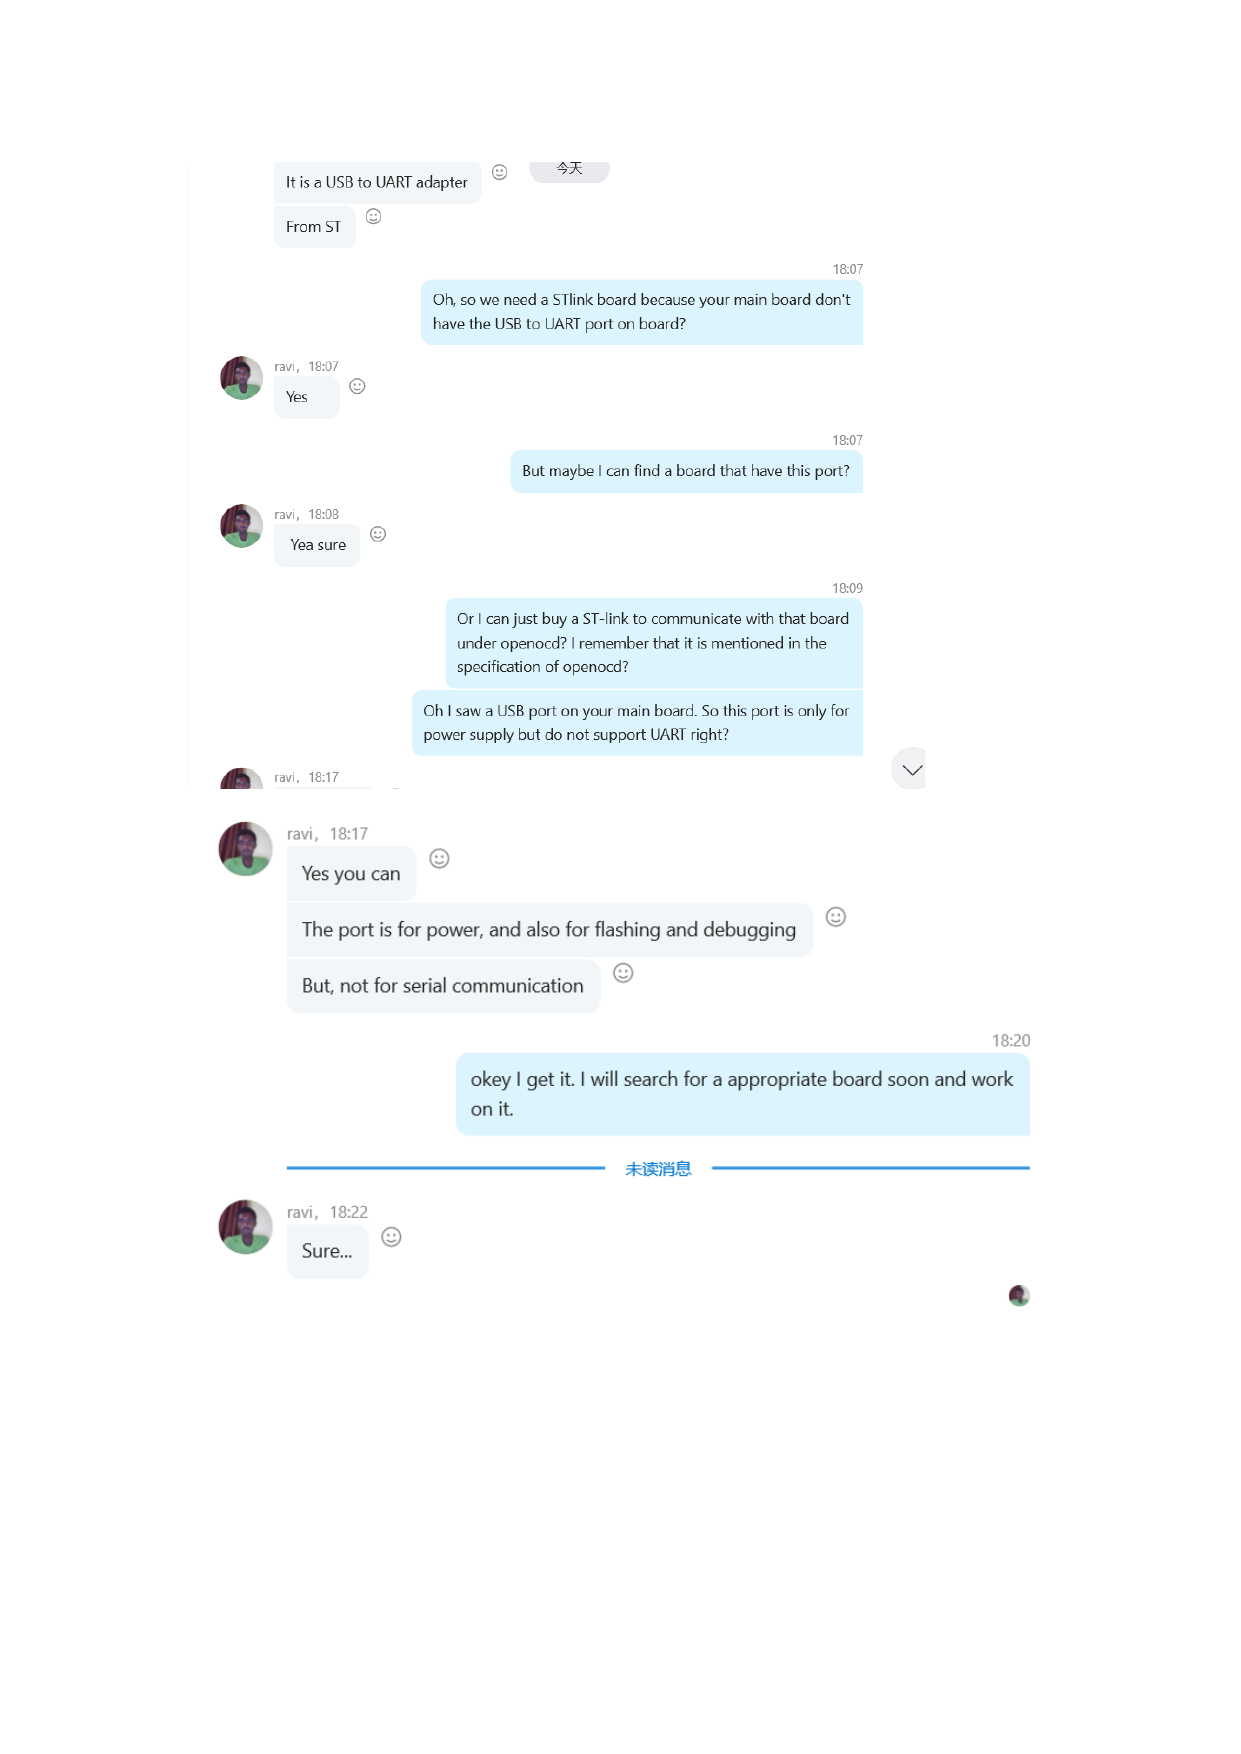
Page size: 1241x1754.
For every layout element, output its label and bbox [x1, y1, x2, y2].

picture [187, 812, 1053, 1317]
picture [187, 162, 926, 789]
